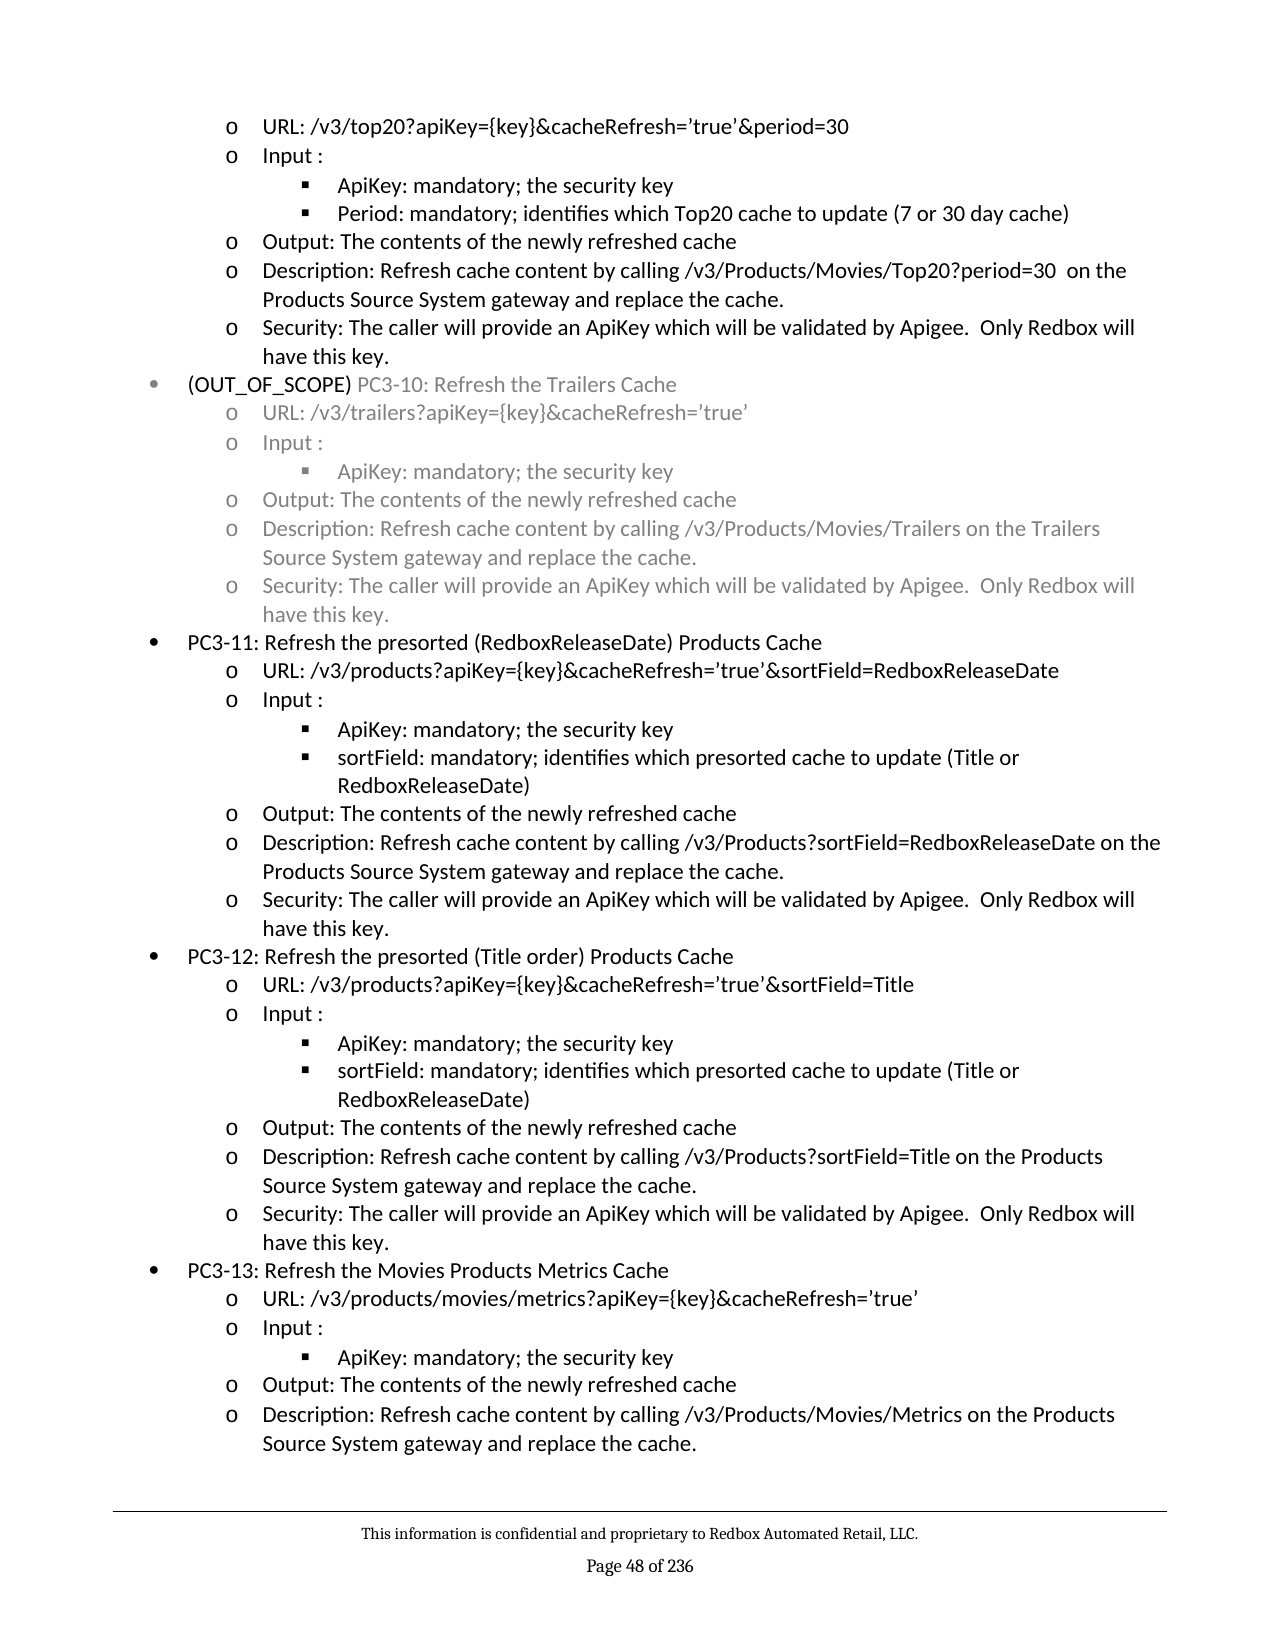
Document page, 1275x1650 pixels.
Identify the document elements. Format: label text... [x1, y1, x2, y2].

list Output: The contents of the newly refreshed cache [225, 1371, 1162, 1400]
list Output: The contents of the newly refreshed cache [225, 227, 1162, 256]
list Description: Refresh cache content by calling /v3/Products/Movies/Top20?period=30 on the Products Source System gateway and replace the cache. [225, 256, 1162, 313]
list Security: The caller will provide an ApiKey which will be validated by Apigee. Only Redbox will have this key. [225, 571, 1162, 628]
list Input : [225, 142, 1162, 171]
list sortField: mandatory; identifies which presorted cache to update (Title or RedboxReleaseDate) [300, 743, 1162, 799]
list Security: The caller will provide an ApiKey which will be validated by Apigee. Only Redbox will have this key. [225, 313, 1162, 370]
list ApiKey: mandatory; the security key [300, 1029, 1162, 1057]
list ApiKey: mandatory; the security key [300, 715, 1162, 743]
list ApiKey: mandatory; the security key [300, 171, 1162, 199]
list sortField: mandatory; identifies which presorted cache to update (Title or RedboxReleaseDate) [300, 1057, 1162, 1113]
list Description: Refresh cache content by calling /v3/Products/Movies/Trailers on the Trailers Source System gateway and replace the cache. [225, 514, 1162, 571]
list URL: /v3/products?apiKey={key}&cacheRefresh=’true’&sortField=Title [225, 970, 1162, 999]
list Input : [225, 999, 1162, 1029]
list URL: /v3/products/movies/metrics?apiKey={key}&cacheRefresh=’true’ [225, 1284, 1162, 1313]
list Security: The caller will provide an ApiKey which will be validated by Apigee. Only Redbox will have this key. [225, 885, 1162, 942]
list Description: Refresh cache content by calling /v3/Products?sortField=Title on the Products Source System gateway and replace the cache. [225, 1142, 1162, 1199]
list PC3-13: Refresh the Movies Products Metrics Cache [150, 1256, 1162, 1284]
list Input : [225, 686, 1162, 715]
list Security: The caller will provide an ApiKey which will be validated by Apigee. Only Redbox will have this key. [225, 1199, 1162, 1256]
list Input : [225, 428, 1162, 457]
list URL: /v3/top20?apiKey={key}&cacheRefresh=’true’&period=30 [225, 112, 1162, 142]
list Period: mandatory; identifies which Top20 cache to update (7 or 30 day cache) [300, 199, 1162, 227]
list PC3-11: Refresh the presorted (RedboxReleaseDate) Products Cache [150, 628, 1162, 656]
list URL: /v3/products?apiKey={key}&cacheRefresh=’true’&sortField=RedboxReleaseDate [225, 656, 1162, 686]
list Output: The contents of the newly refreshed cache [225, 485, 1162, 514]
list URL: /v3/trailers?apiKey={key}&cacheRefresh=’true’ [225, 398, 1162, 428]
list (OUT_OF_SCOPE) PC3-10: Refresh the Trailers Cache [150, 370, 1162, 398]
list Description: Refresh cache content by calling /v3/Products/Movies/Metrics on the Products Source System gateway and replace the cache. [225, 1400, 1162, 1457]
list PC3-12: Refresh the presorted (Title order) Products Cache [150, 942, 1162, 970]
list ApiKey: mandatory; the security key [300, 1343, 1162, 1371]
list Output: The contents of the newly refreshed cache [225, 799, 1162, 828]
list Description: Refresh cache content by calling /v3/Products?sortField=RedboxReleaseDate on the Products Source System gateway and replace the cache. [225, 828, 1162, 885]
list ApiKey: mandatory; the security key [300, 457, 1162, 485]
list Input : [225, 1313, 1162, 1343]
list Output: The contents of the newly refreshed cache [225, 1113, 1162, 1142]
